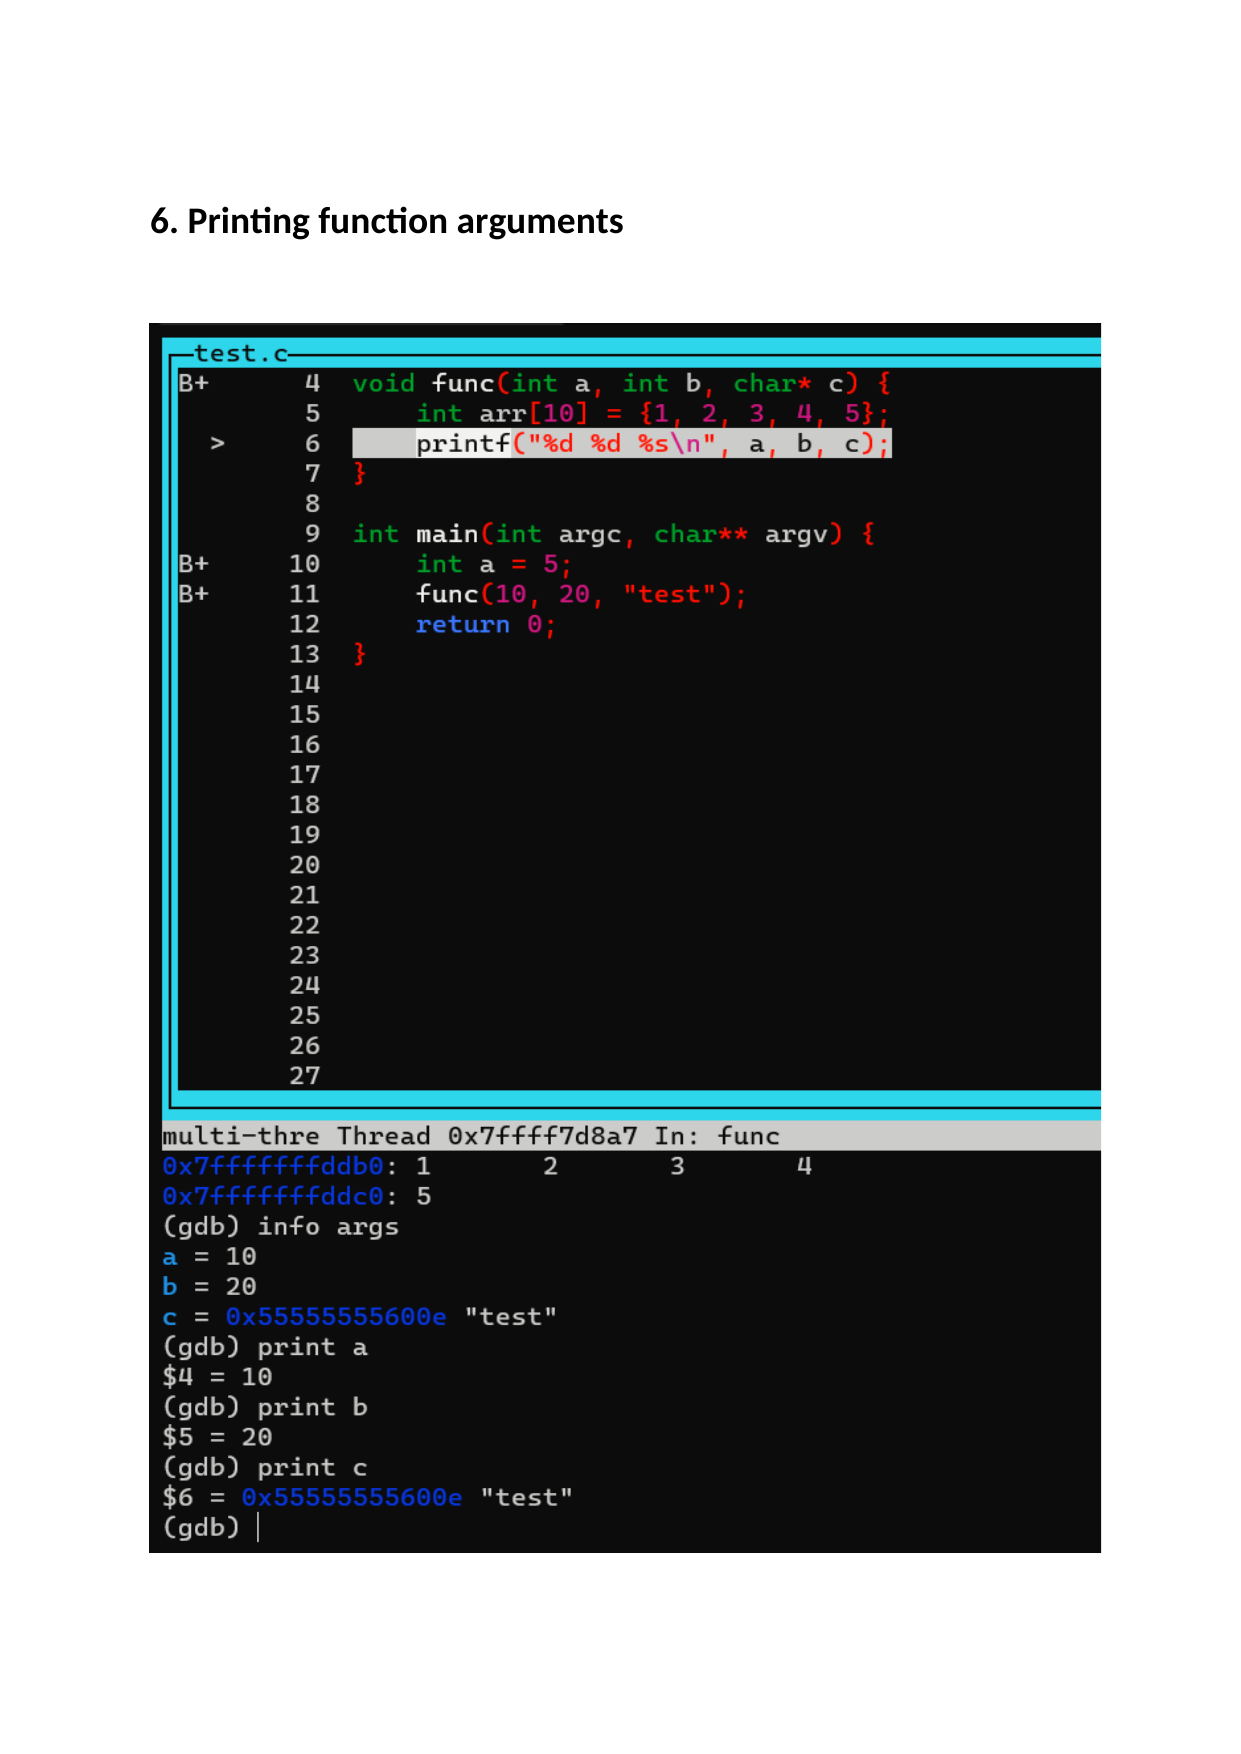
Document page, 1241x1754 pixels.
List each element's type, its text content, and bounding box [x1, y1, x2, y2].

picture [149, 323, 1102, 1553]
text 6. Printing function arguments [150, 197, 1090, 243]
